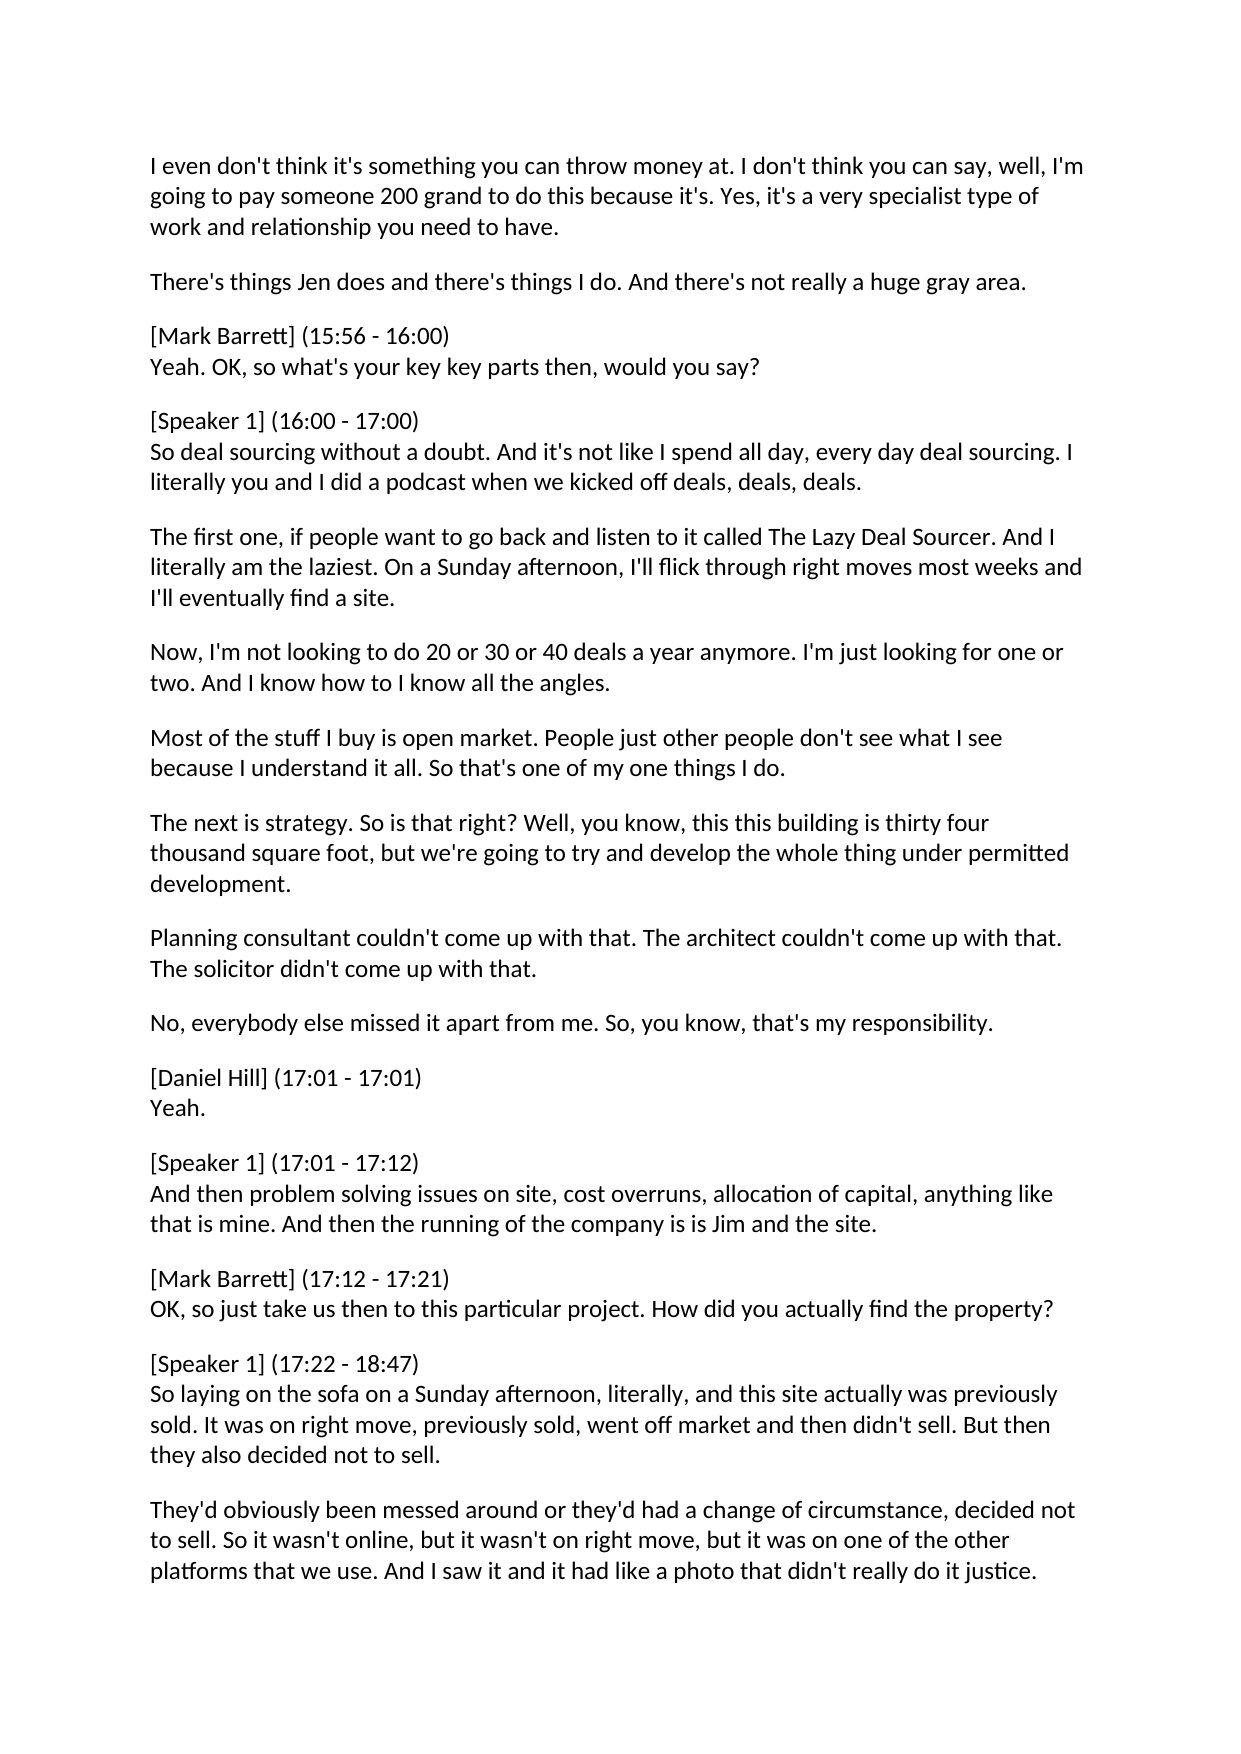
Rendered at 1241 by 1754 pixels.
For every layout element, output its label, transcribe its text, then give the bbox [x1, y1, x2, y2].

text The first one, if people want to go back and listen to it called The Lazy Deal Sourcer. And I literally am the laziest. On a Sunday afternoon, I'll flick through right moves most weeks and I'll eventually find a site. [150, 521, 1090, 612]
text [Daniel Hill] (17:01 - 17:01) [150, 1062, 1090, 1093]
text Most of the stuff I buy is open market. People just other people don't see what I see because I understand it all. So that's one of my one things I do. [150, 722, 1090, 783]
text And then problem solving issues on site, cost overruns, allocation of capital, anything like that is mine. And then the running of the company is is Jim and the site. [150, 1178, 1090, 1239]
text OK, so just take us then to this particular project. How did you actually find the property? [150, 1293, 1090, 1324]
text I even don't think it's something you can throw money at. I don't think you can say, well, I'm going to pay someone 200 grand to do this because it's. Yes, it's a very specialist type of work and relationship you need to have. [150, 150, 1090, 242]
text Yeah. OK, so what's your key key parts then, would you say? [150, 351, 1090, 381]
text Now, I'm not looking to do 20 or 30 or 40 deals a year anymore. I'm just looking for one or two. And I know how to I know all the angles. [150, 637, 1090, 698]
text So laying on the sofa on a Sunday afternoon, literally, and this site actually was previously sold. It was on right move, previously sold, went off market and then didn't sell. But then they also decided not to sell. [150, 1378, 1090, 1470]
text [Speaker 1] (17:01 - 17:12) [150, 1147, 1090, 1178]
text They'd obviously been messed around or they'd had a change of circumstance, decided not to sell. So it wasn't online, but it wasn't on right move, but it was on one of the other platforms that we use. And I saw it and it had like a photo that didn't really do it justice. [150, 1494, 1090, 1586]
text The next is strategy. So is that right? Well, you know, this this building is thirty four thousand square foot, but we're going to try and develop the whole thing under permitted development. [150, 807, 1090, 898]
text There's things Jen does and there's things I do. And there's not really a huge gray area. [150, 266, 1090, 296]
text Yeah. [150, 1093, 1090, 1123]
text No, everybody else missed it apart from me. So, you know, that's my responsibility. [150, 1007, 1090, 1038]
text [Speaker 1] (16:00 - 17:00) [150, 405, 1090, 436]
text Planning consultant couldn't come up with that. The architect couldn't come up with that. The solicitor didn't come up with that. [150, 922, 1090, 983]
text [Mark Barrett] (17:12 - 17:21) [150, 1263, 1090, 1293]
text So deal sourcing without a doubt. And it's not like I spend all day, every day deal sourcing. I literally you and I did a podcast when we kicked off deals, deals, deals. [150, 436, 1090, 497]
text [Speaker 1] (17:22 - 18:47) [150, 1348, 1090, 1378]
text [Mark Barrett] (15:56 - 16:00) [150, 320, 1090, 351]
